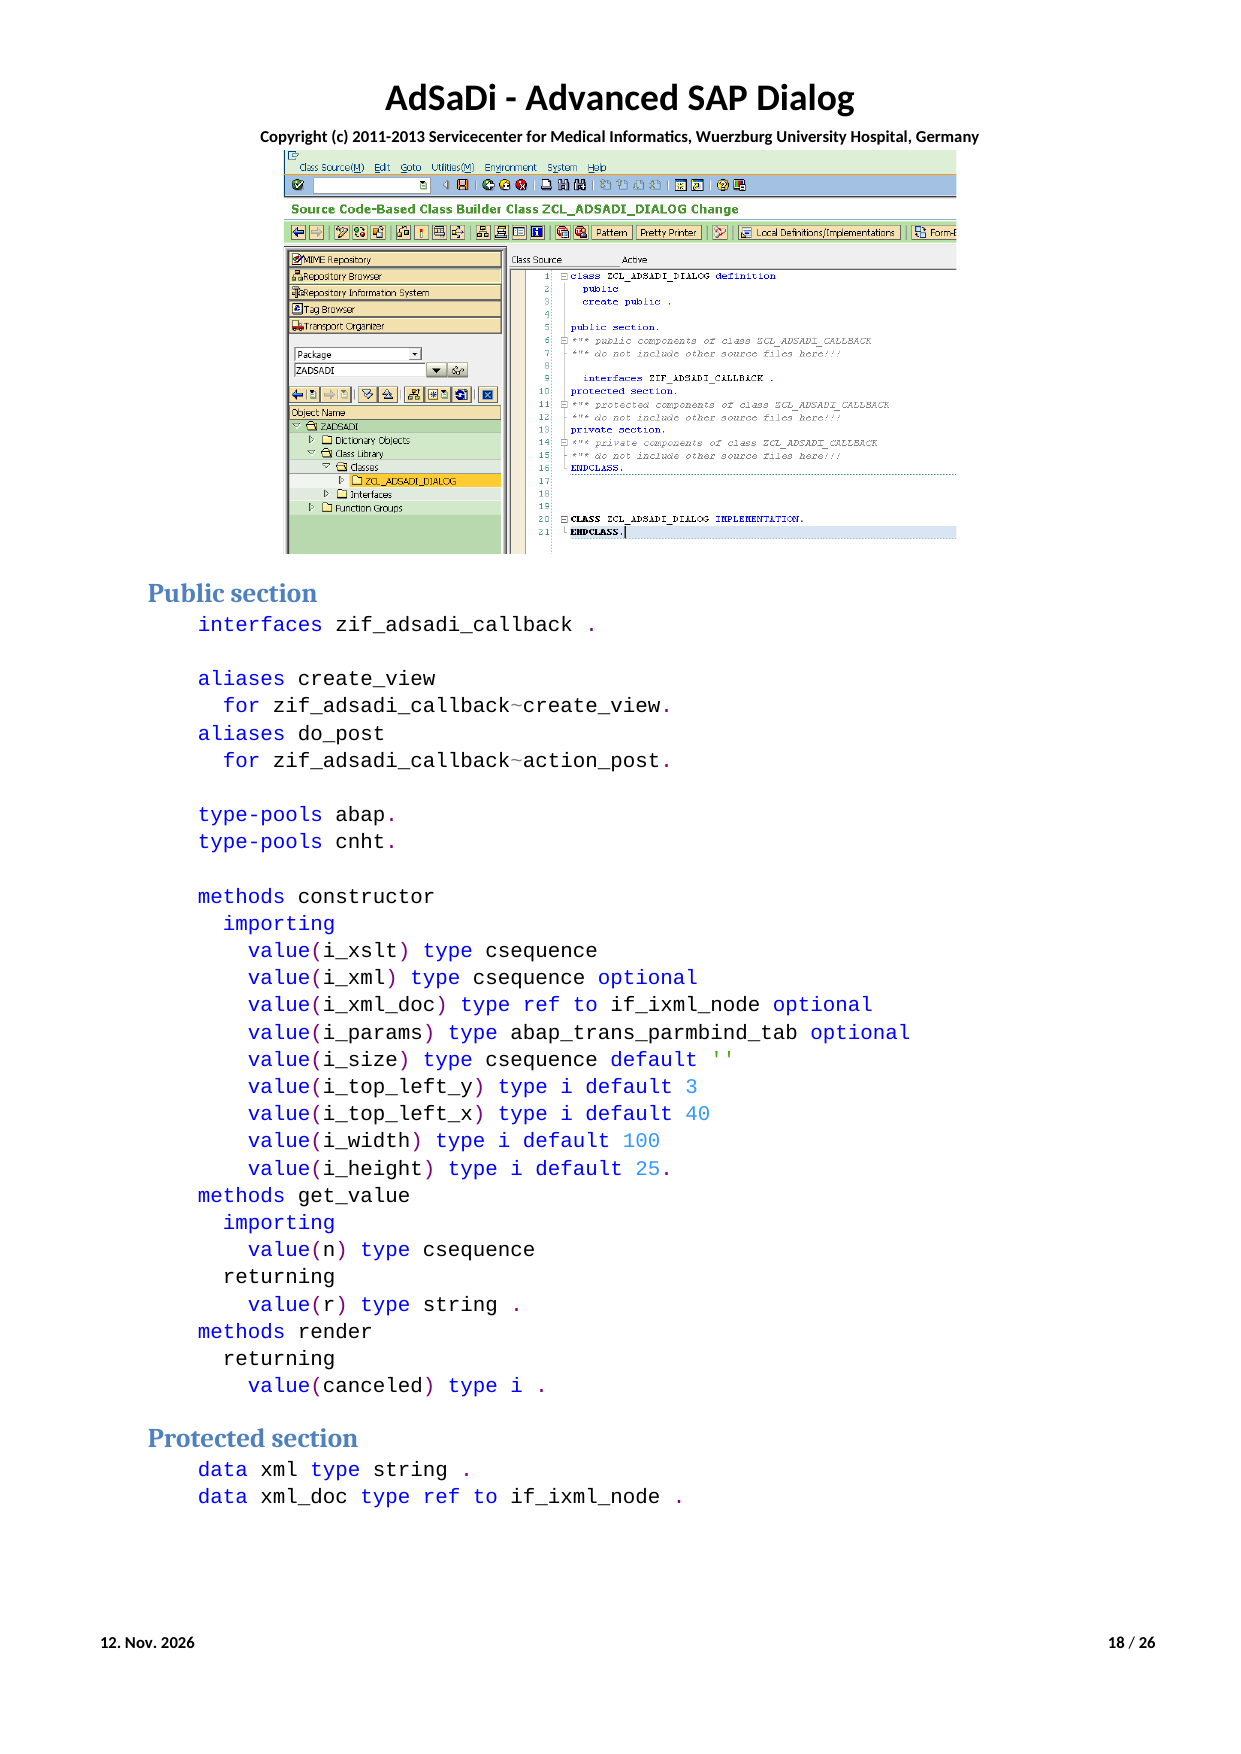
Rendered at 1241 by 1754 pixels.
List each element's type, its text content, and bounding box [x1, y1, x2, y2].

text data xml type string . data xml_doc type ref to if_ixml_node . [148, 1459, 1093, 1510]
subtitle Protected section [148, 1423, 1093, 1454]
picture [283, 150, 957, 554]
subtitle Public section [148, 578, 1093, 609]
text interfaces zif_adsadi_callback . aliases create_view for zif_adsadi_callback~create_view. aliases do_post for zif_adsadi_callback~action_post. type-pools abap. type-pools cnht. methods constructor importing value(i_xslt) type csequence value(i_xml) type csequence optional value(i_xml_doc) type ref to if_ixml_node optional value(i_params) type abap_trans_parmbind_tab optional value(i_size) type csequence default '' value(i_top_left_y) type i default 3 value(i_top_left_x) type i default 40 value(i_width) type i default 100 value(i_height) type i default 25. methods get_value importing value(n) type csequence returning value(r) type string . methods render returning value(canceled) type i . [148, 614, 1093, 1399]
